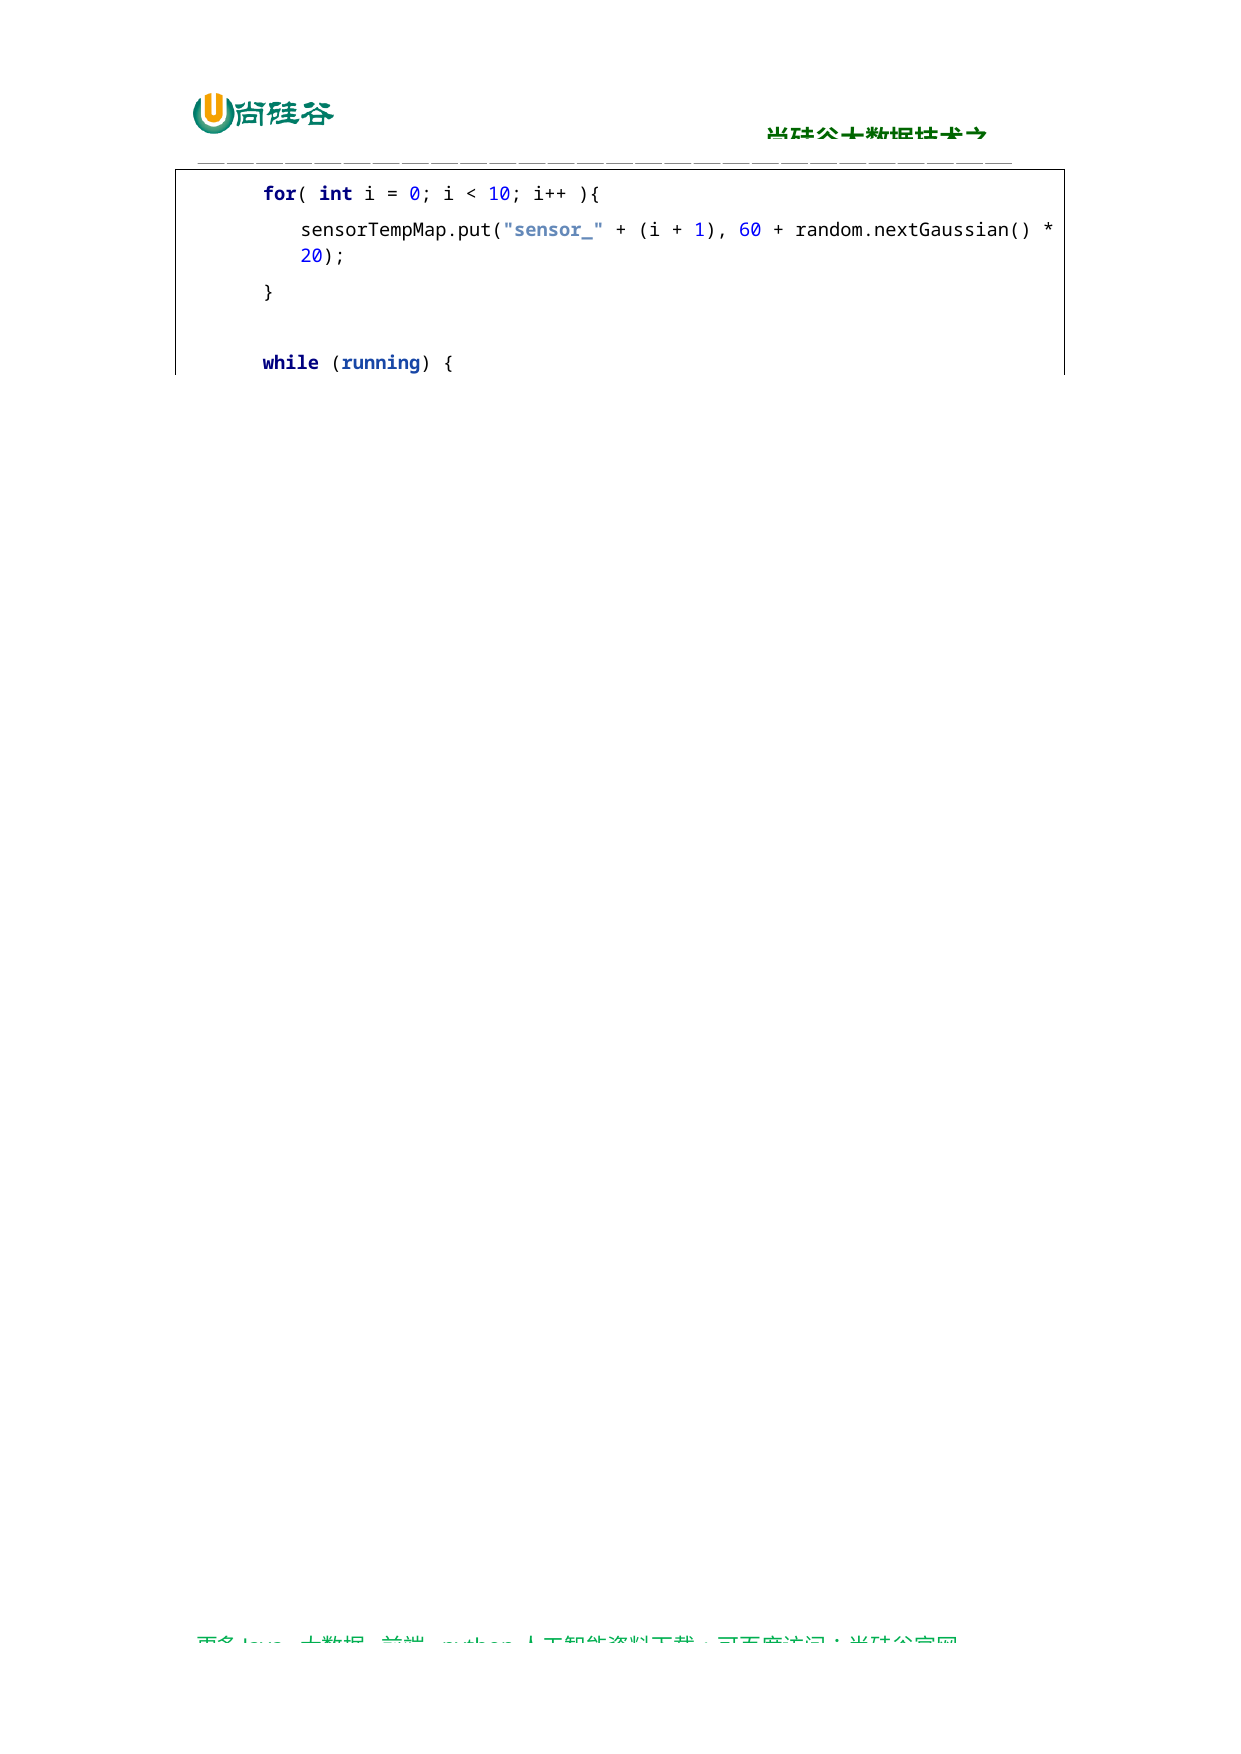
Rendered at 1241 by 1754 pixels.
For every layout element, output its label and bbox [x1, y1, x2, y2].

picture [192, 92, 334, 134]
table_header [176, 170, 1064, 375]
